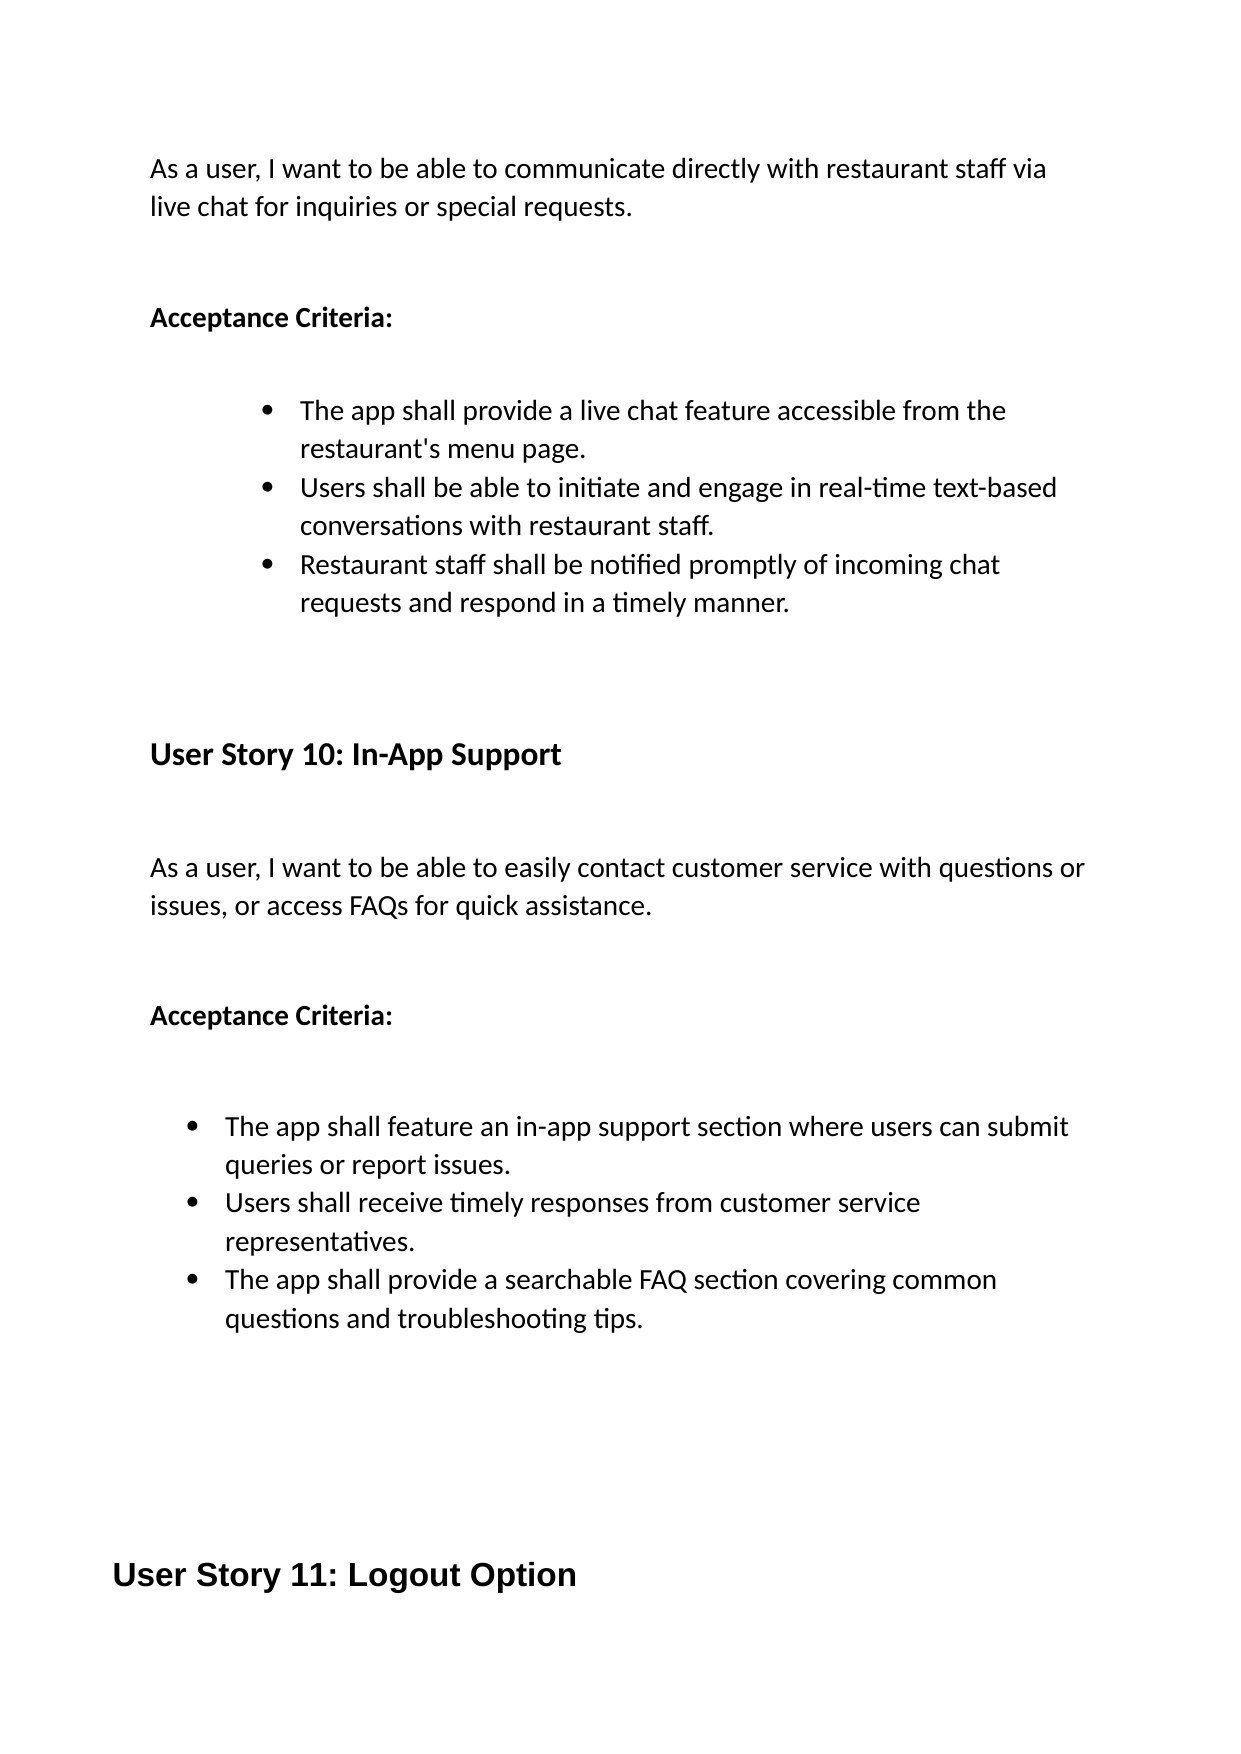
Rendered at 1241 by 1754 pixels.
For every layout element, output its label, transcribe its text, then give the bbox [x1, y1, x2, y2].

text Acceptance Criteria: [150, 299, 1090, 334]
list The app shall provide a live chat feature accessible from the restaurant's menu page. [262, 392, 1090, 466]
text As a user, I want to be able to communicate directly with restaurant staff via live chat for inquiries or special requests. [150, 150, 1090, 224]
text User Story 10: In-App Support [150, 733, 1090, 774]
list The app shall provide a searchable FAQ section covering common questions and troubleshooting tips. [187, 1261, 1090, 1335]
text As a user, I want to be able to easily contact customer service with questions or issues, or access FAQs for quick assistance. [150, 849, 1090, 923]
list The app shall feature an in-app support section where users can submit queries or report issues. [187, 1108, 1090, 1182]
list Users shall be able to initiate and engage in real-time text-based conversations with restaurant staff. [262, 469, 1090, 543]
text Acceptance Criteria: [150, 997, 1090, 1033]
text User Story 11: Logout Option [112, 1555, 1090, 1594]
list Restaurant staff shall be notified promptly of incoming chat requests and respond in a timely manner. [262, 546, 1090, 620]
list Users shall receive timely responses from customer service representatives. [187, 1184, 1090, 1258]
